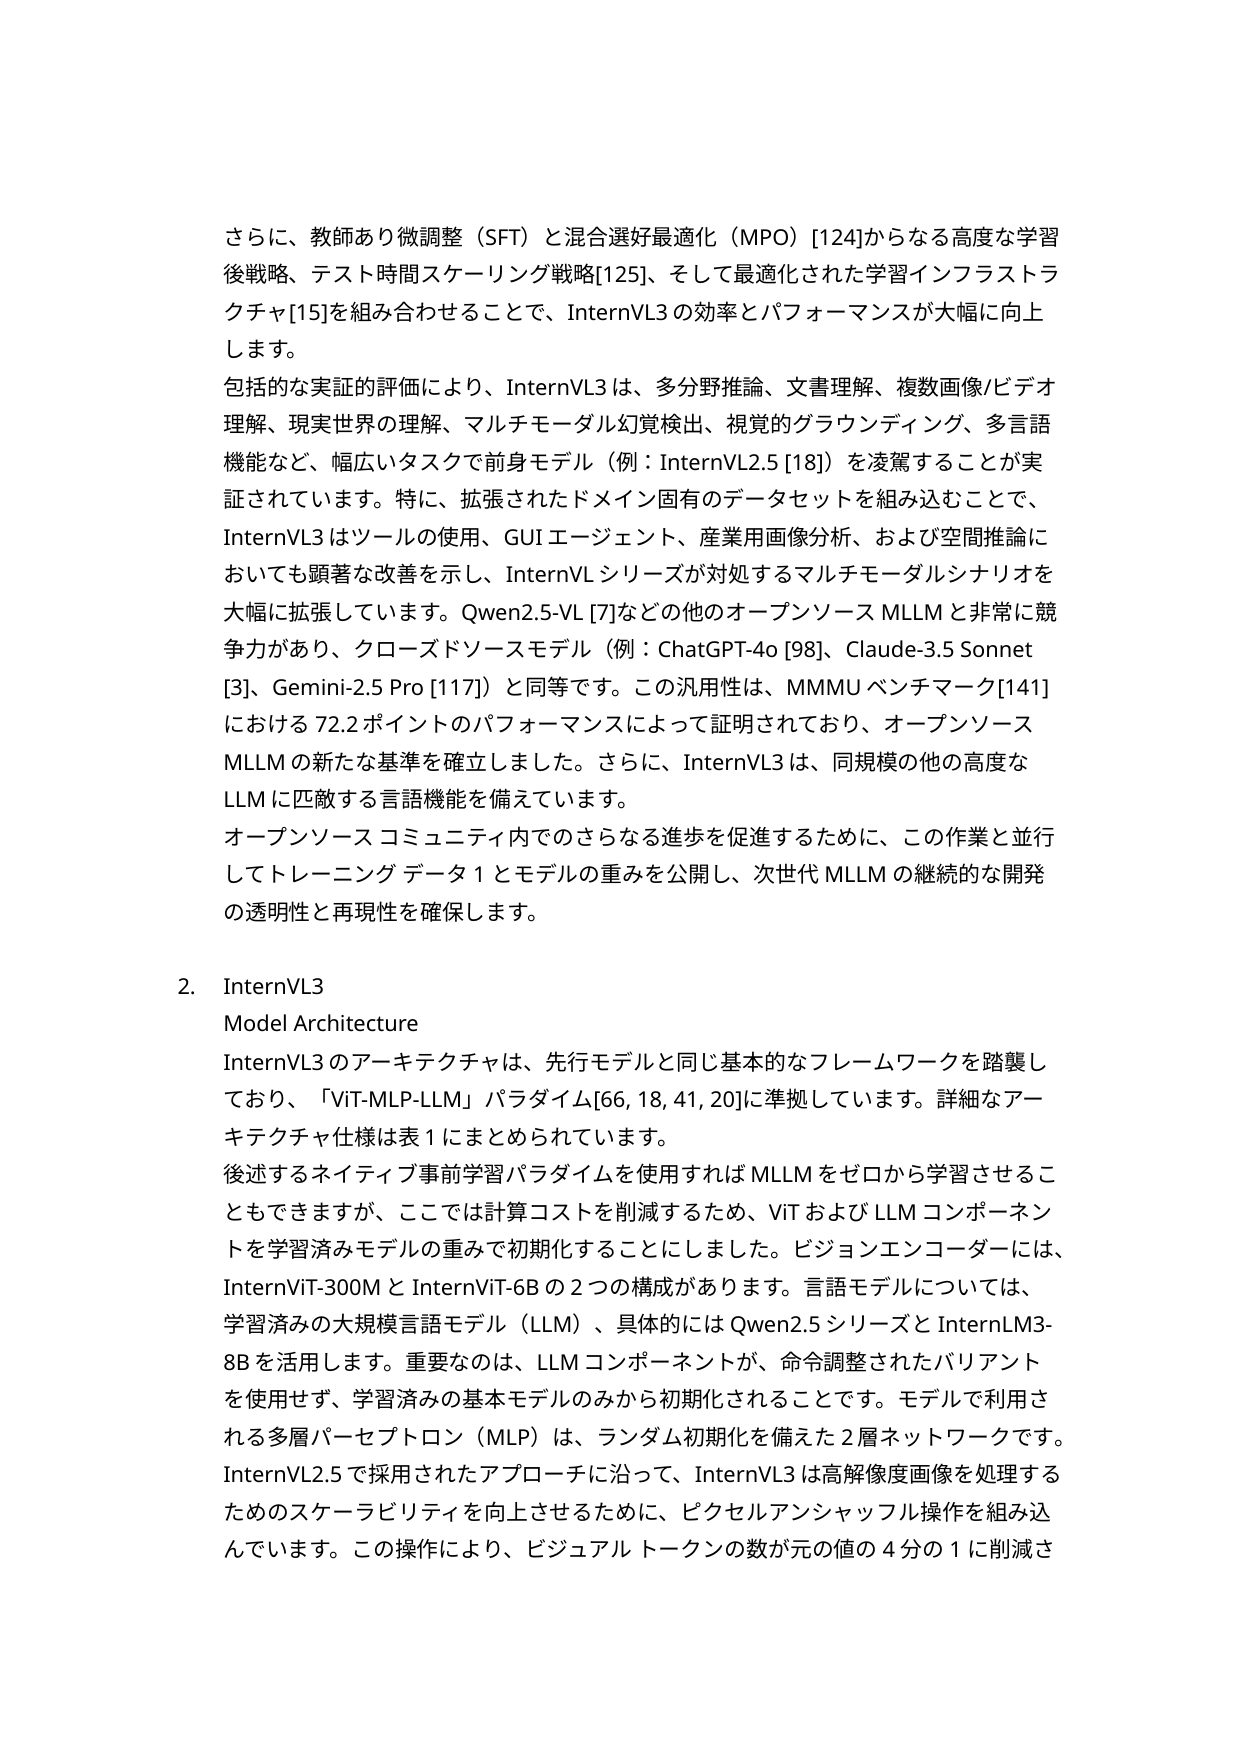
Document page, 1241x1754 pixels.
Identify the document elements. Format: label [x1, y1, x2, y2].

list [177, 217, 1063, 967]
list [177, 967, 1063, 1567]
